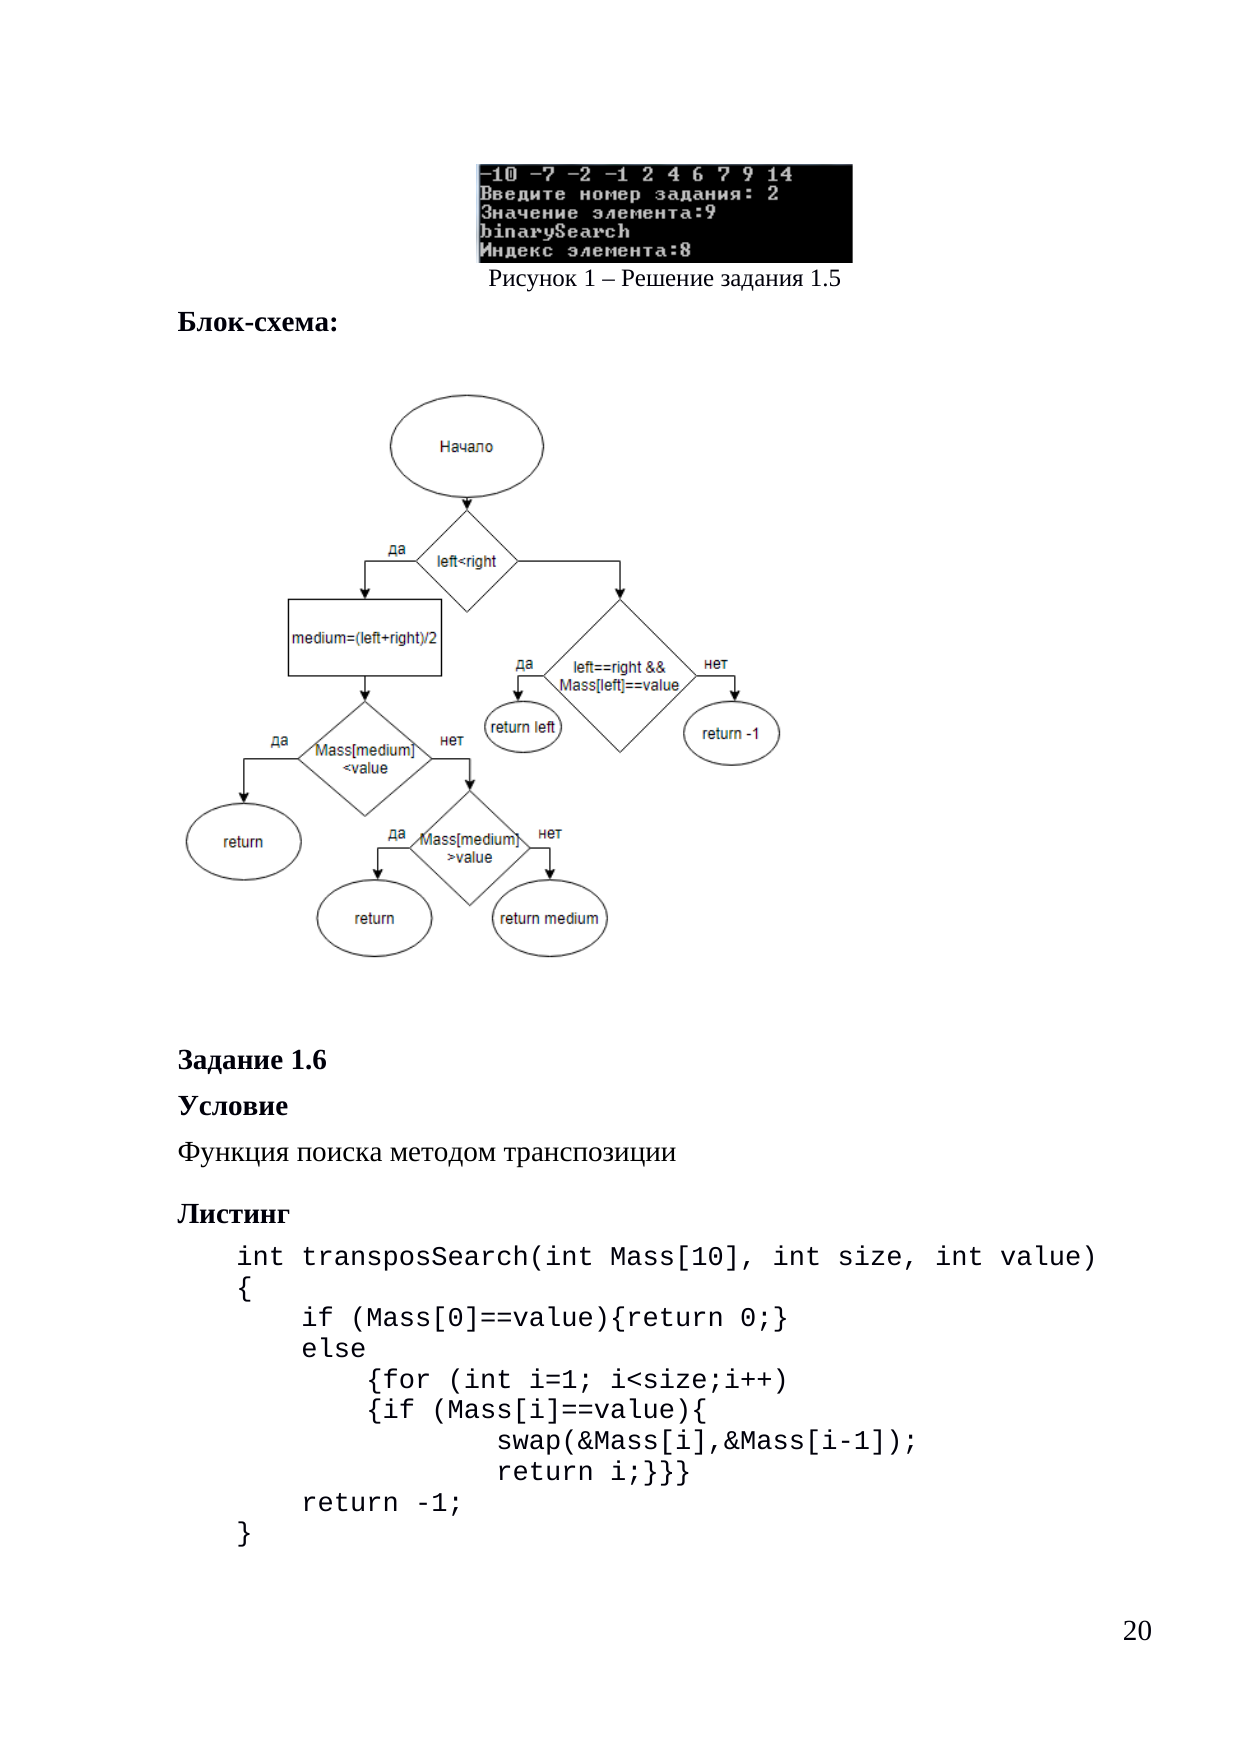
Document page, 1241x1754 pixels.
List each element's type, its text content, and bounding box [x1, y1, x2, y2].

text } [236, 1519, 1152, 1550]
subtitle Условие [177, 1088, 1152, 1121]
picture [177, 391, 807, 984]
text swap(&Mass[i],&Mass[i-1]); [236, 1427, 1152, 1458]
picture [476, 164, 853, 263]
text Функция поиска методом транспозиции [177, 1134, 1152, 1167]
text else [236, 1335, 1152, 1366]
text return -1; [236, 1488, 1152, 1519]
text int transposSearch(int Mass[10], int size, int value) [236, 1243, 1152, 1273]
text {if (Mass[i]==value){ [236, 1396, 1152, 1427]
subtitle Листинг [177, 1197, 1152, 1230]
text { [236, 1273, 1152, 1304]
text return i;}}} [236, 1458, 1152, 1488]
text {for (int i=1; i<size;i++) [236, 1366, 1152, 1396]
text Блок-схема: [177, 304, 1152, 337]
subtitle Задание 1.6 [177, 1042, 1152, 1075]
text if (Mass[0]==value){return 0;} [236, 1304, 1152, 1335]
